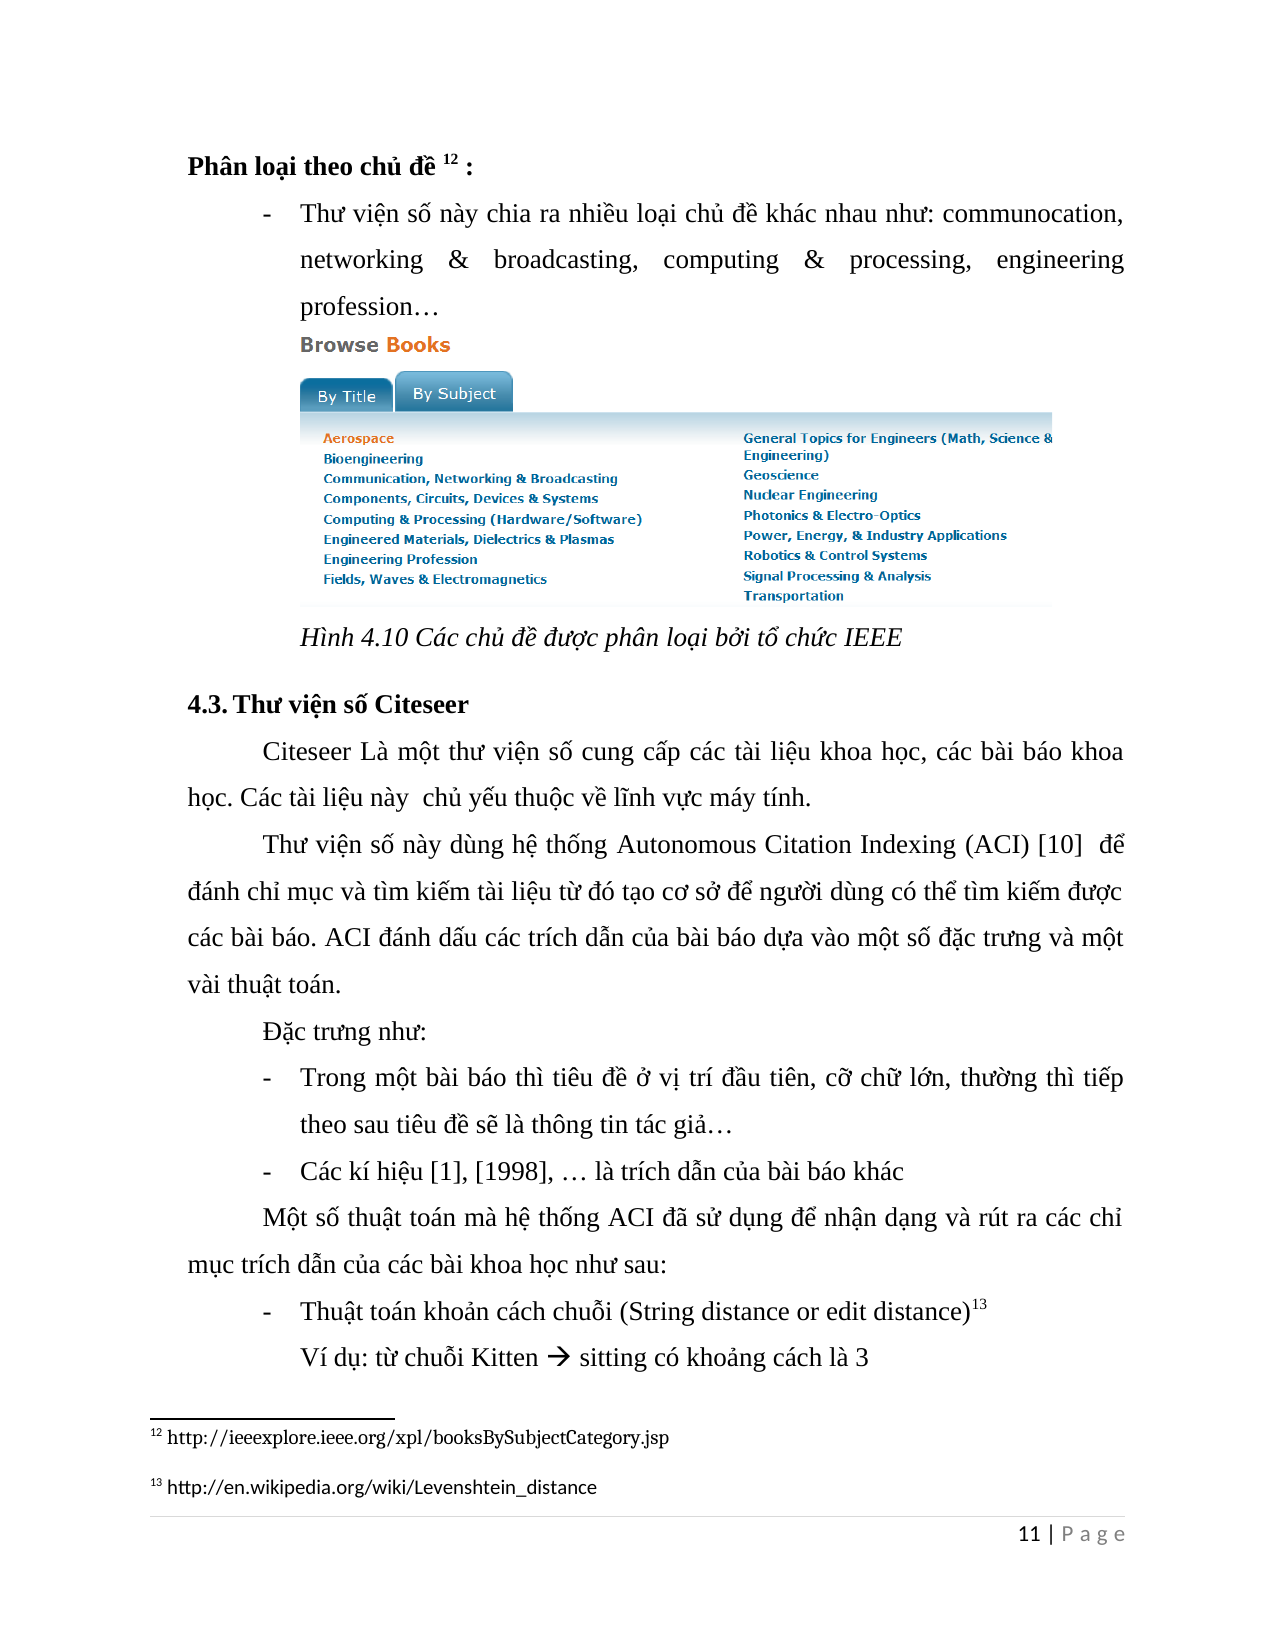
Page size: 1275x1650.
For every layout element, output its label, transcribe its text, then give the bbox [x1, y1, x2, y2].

picture [300, 336, 1053, 607]
list Hình 4.10 Các chủ đề được phân loại bởi tổ chức IEEE [300, 621, 1125, 652]
list Các kí hiệu [1], [1998], … là trích dẫn của bài báo khác [262, 1155, 1125, 1186]
list Thư viện số này chia ra nhiều loại chủ đề khác nhau như: communocation, networking & broadcasting, computing & processing, engineering profession… [262, 197, 1125, 321]
list Ví dụ: từ chuỗi Kitten sitting có khoảng cách là 3 [300, 1342, 1125, 1373]
text Một số thuật toán mà hệ thống ACI đã sử dụng để nhận dạng và rút ra các chỉ mục trích dẫn của các bài khoa học như sau: [187, 1202, 1125, 1279]
subtitle Thư viện số Citeseer [187, 688, 1125, 719]
text Phân loại theo chủ đề : [187, 150, 1125, 181]
text Đặc trưng như: [187, 1015, 1125, 1046]
list Trong một bài báo thì tiêu đề ở vị trí đầu tiên, cỡ chữ lớn, thường thì tiếp theo sau tiêu đề sẽ là thông tin tác giả… [262, 1062, 1125, 1139]
text Thư viện số này dùng hệ thống Autonomous Citation Indexing (ACI) [10] để đánh chỉ mục và tìm kiếm tài liệu từ đó tạo cơ sở để người dùng có thể tìm kiếm được các bài báo. ACI đánh dấu các trích dẫn của bài báo dựa vào một số đặc trưng và một vài thuật toán. [187, 828, 1125, 999]
list Thuật toán khoản cách chuỗi (String distance or edit distance) [262, 1295, 1125, 1326]
text Citeseer Là một thư viện số cung cấp các tài liệu khoa học, các bài báo khoa học. Các tài liệu này chủ yếu thuộc về lĩnh vực máy tính. [187, 735, 1125, 813]
